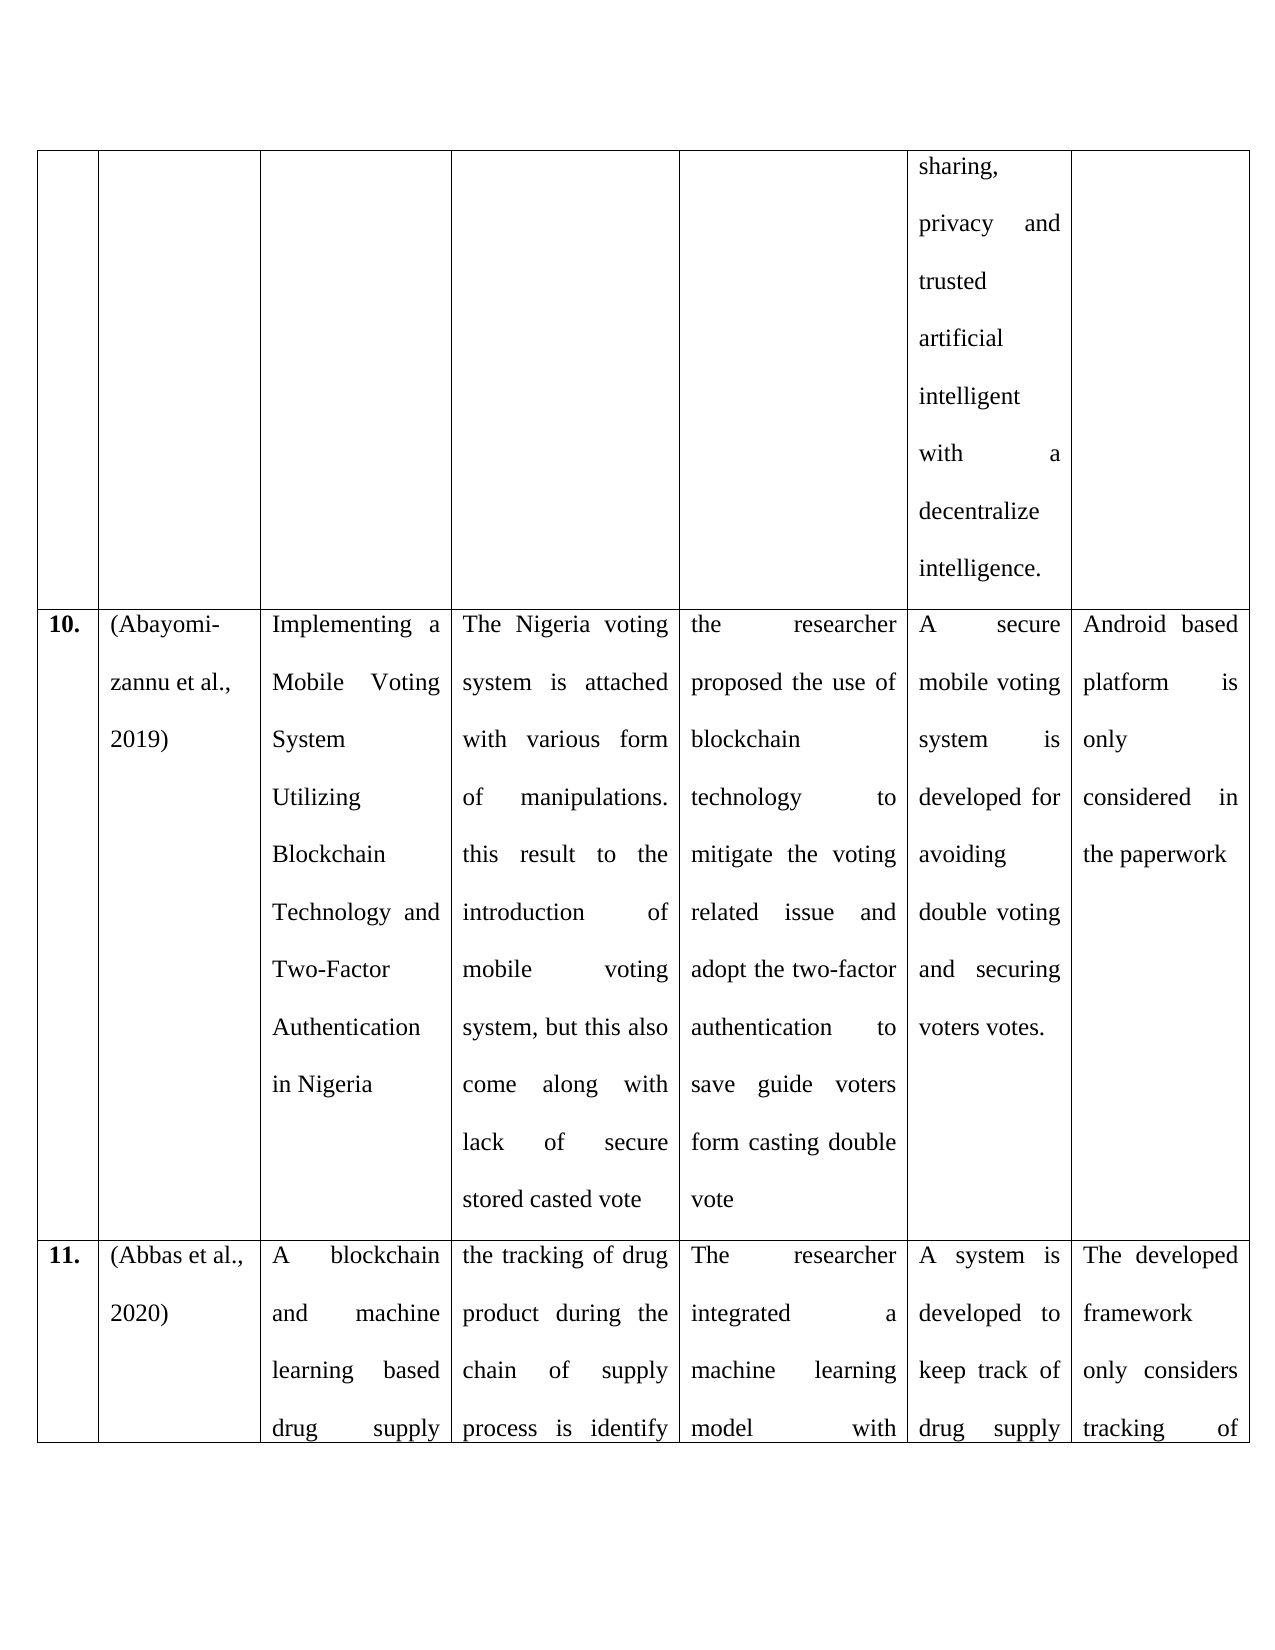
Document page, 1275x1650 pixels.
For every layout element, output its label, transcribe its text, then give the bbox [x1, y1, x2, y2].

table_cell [680, 151, 907, 608]
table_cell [261, 151, 451, 608]
table_cell Android based platform is only considered in the paperwork [1072, 610, 1249, 1239]
table_cell Implementing a Mobile Voting System Utilizing Blockchain Technology and Two-Factor Authentication in Nigeria [261, 610, 451, 1239]
table_cell [38, 610, 98, 1239]
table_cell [680, 1241, 907, 1442]
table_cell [452, 1241, 679, 1442]
table_cell The Nigeria voting system is attached with various form of manipulations. this result to the introduction of mobile voting system, but this also come along with lack of secure stored casted vote [452, 610, 679, 1239]
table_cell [261, 1241, 451, 1442]
table_cell [38, 1241, 98, 1442]
table_cell A secure mobile voting system is developed for avoiding double voting and securing voters votes. [908, 610, 1071, 1239]
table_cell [452, 151, 679, 608]
table_cell the researcher proposed the use of blockchain technology to mitigate the voting related issue and adopt the two-factor authentication to save guide voters form casting double vote [680, 610, 907, 1239]
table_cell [1072, 1241, 1249, 1442]
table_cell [1072, 151, 1249, 608]
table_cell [908, 151, 1071, 608]
table_cell [38, 151, 98, 608]
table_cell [99, 151, 260, 608]
table_cell (Abayomi-zannu et al., 2019) [99, 610, 260, 1239]
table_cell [908, 1241, 1071, 1442]
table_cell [99, 1241, 260, 1442]
